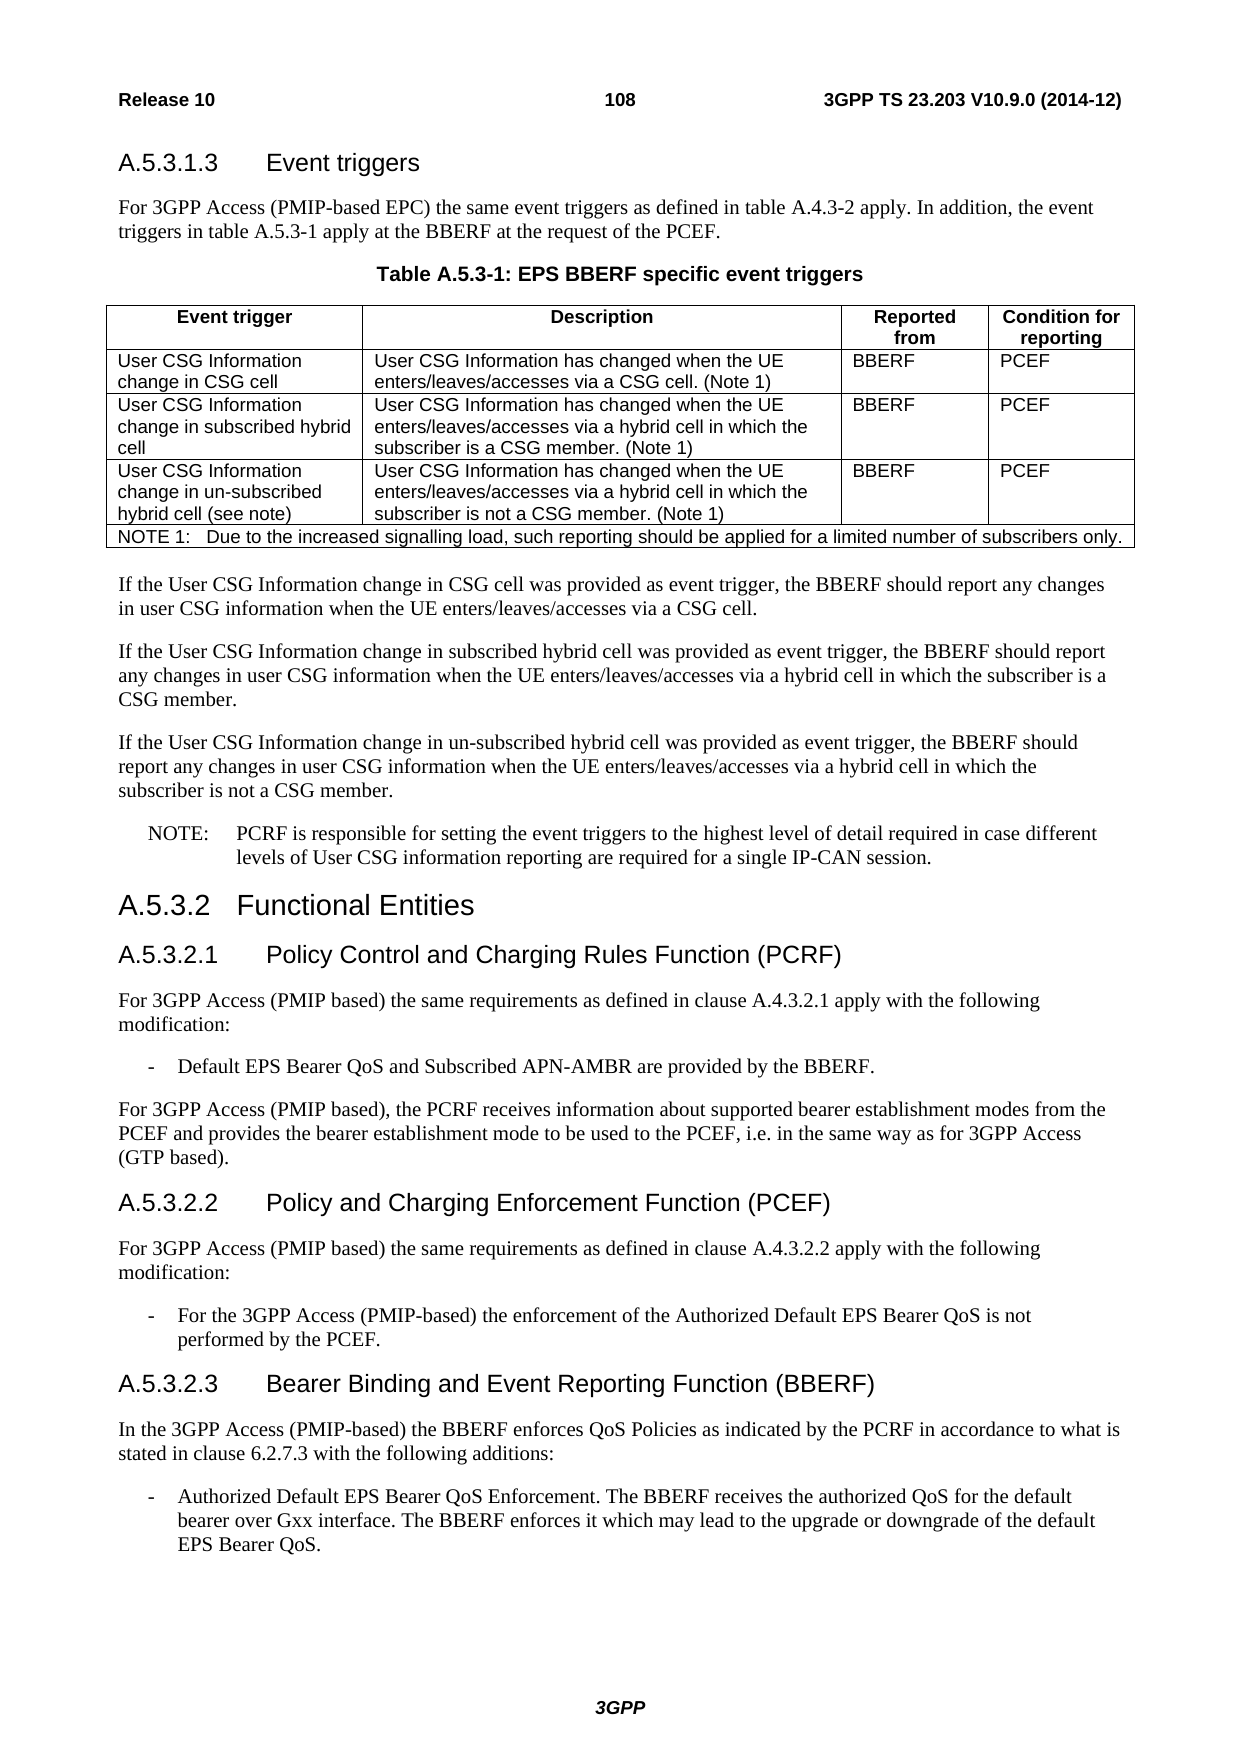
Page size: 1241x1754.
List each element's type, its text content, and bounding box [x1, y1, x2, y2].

text If the User CSG Information change in un-subscribed hybrid cell was provided as event trigger, the BBERF should report any changes in user CSG information when the UE enters/leaves/accesses via a hybrid cell in which the subscriber is not a CSG member. [118, 730, 1122, 802]
table_cell User CSG Information change in subscribed hybrid cell [107, 394, 362, 459]
table_cell User CSG Information has changed when the UE enters/leaves/accesses via a CSG cell. (Note 1) [363, 350, 841, 393]
text For 3GPP Access (PMIP based) the same requirements as defined in clause A.4.3.2.2 apply with the following modification: [118, 1236, 1122, 1284]
subtitle A.5.3.1.3 Event triggers [118, 147, 1122, 176]
table_cell BBERF [842, 394, 988, 459]
table_header Event trigger [107, 306, 362, 349]
table_cell PCEF [989, 394, 1134, 459]
text In the 3GPP Access (PMIP-based) the BBERF enforces QoS Policies as indicated by the PCRF in accordance to what is stated in clause 6.2.7.3 with the following additions: [118, 1417, 1122, 1465]
table_header Description [363, 306, 841, 349]
text - Default EPS Bearer QoS and Subscribed APN-AMBR are provided by the BBERF. [148, 1054, 1122, 1078]
table_cell BBERF [842, 350, 988, 393]
subtitle A.5.3.2 Functional Entities [118, 888, 1122, 921]
table_header Condition for reporting [989, 306, 1134, 349]
text NOTE: PCRF is responsible for setting the event triggers to the highest level of detail required in case different levels of User CSG information reporting are required for a single IP-CAN session. [148, 821, 1122, 869]
text For 3GPP Access (PMIP-based EPC) the same event triggers as defined in table A.4.3-2 apply. In addition, the event triggers in table A.5.3-1 apply at the BBERF at the request of the PCEF. [118, 195, 1122, 243]
table_cell BBERF [842, 460, 988, 524]
table_cell User CSG Information change in CSG cell [107, 350, 362, 393]
text For 3GPP Access (PMIP based), the PCRF receives information about supported bearer establishment modes from the PCEF and provides the bearer establishment mode to be used to the PCEF, i.e. in the same way as for 3GPP Access (GTP based). [118, 1097, 1122, 1169]
text If the User CSG Information change in CSG cell was provided as event trigger, the BBERF should report any changes in user CSG information when the UE enters/leaves/accesses via a CSG cell. [118, 572, 1122, 620]
table_cell User CSG Information change in un-subscribed hybrid cell (see note) [107, 460, 362, 524]
table_cell NOTE 1: Due to the increased signalling load, such reporting should be applied for a limited number of subscribers only. [107, 525, 1134, 547]
text If the User CSG Information change in subscribed hybrid cell was provided as event trigger, the BBERF should report any changes in user CSG information when the UE enters/leaves/accesses via a hybrid cell in which the subscriber is a CSG member. [118, 639, 1122, 711]
text - Authorized Default EPS Bearer QoS Enforcement. The BBERF receives the authorized QoS for the default bearer over Gxx interface. The BBERF enforces it which may lead to the upgrade or downgrade of the default EPS Bearer QoS. [148, 1484, 1122, 1556]
table_cell User CSG Information has changed when the UE enters/leaves/accesses via a hybrid cell in which the subscriber is not a CSG member. (Note 1) [363, 460, 841, 524]
table_header Reported from [842, 306, 988, 349]
table_cell PCEF [989, 460, 1134, 524]
subtitle A.5.3.2.2 Policy and Charging Enforcement Function (PCEF) [118, 1188, 1122, 1217]
table_cell PCEF [989, 350, 1134, 393]
text Table A.5.3-1: EPS BBERF specific event triggers [118, 262, 1122, 286]
subtitle A.5.3.2.1 Policy Control and Charging Rules Function (PCRF) [118, 940, 1122, 969]
text For 3GPP Access (PMIP based) the same requirements as defined in clause A.4.3.2.1 apply with the following modification: [118, 987, 1122, 1036]
subtitle A.5.3.2.3 Bearer Binding and Event Reporting Function (BBERF) [118, 1369, 1122, 1398]
text - For the 3GPP Access (PMIP-based) the enforcement of the Authorized Default EPS Bearer QoS is not performed by the PCEF. [148, 1302, 1122, 1351]
table_cell User CSG Information has changed when the UE enters/leaves/accesses via a hybrid cell in which the subscriber is a CSG member. (Note 1) [363, 394, 841, 459]
